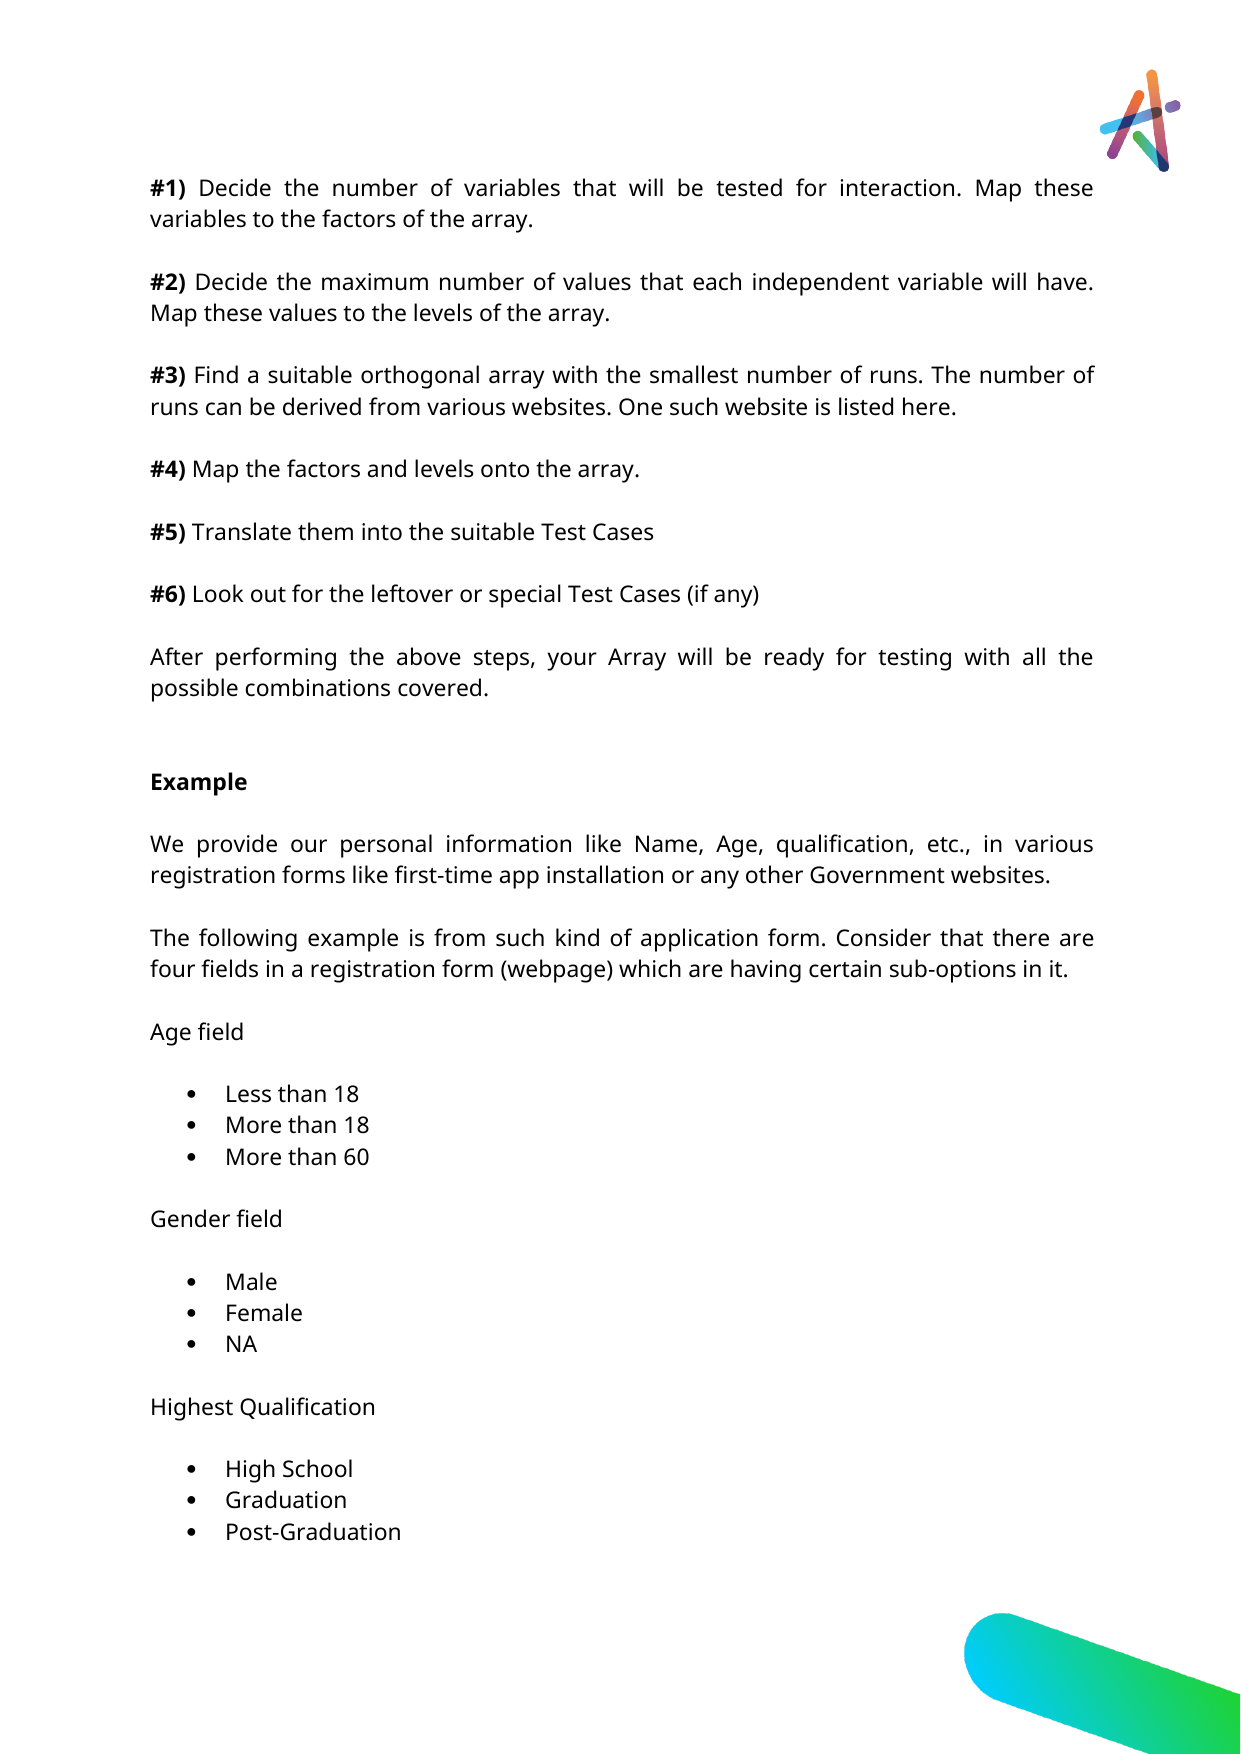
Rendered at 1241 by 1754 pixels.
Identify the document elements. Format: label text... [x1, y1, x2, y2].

list NA [187, 1328, 1096, 1359]
picture [963, 1612, 1241, 1754]
text Example [150, 766, 1096, 797]
text We provide our personal information like Name, Age, qualification, etc., in various registration forms like first-time app installation or any other Government websites. [150, 828, 1096, 891]
picture [1099, 69, 1185, 172]
list Less than 18 [187, 1078, 1096, 1109]
list High School [187, 1453, 1096, 1484]
list Graduation [187, 1484, 1096, 1516]
text #2) Decide the maximum number of values that each independent variable will have. Map these values to the levels of the array. [150, 266, 1096, 328]
text Gender field [150, 1203, 1096, 1234]
text Highest Qualification [150, 1391, 1096, 1422]
text #5) Translate them into the suitable Test Cases [150, 516, 1096, 547]
list More than 60 [187, 1141, 1096, 1172]
list More than 18 [187, 1109, 1096, 1141]
text #3) Find a suitable orthogonal array with the smallest number of runs. The number of runs can be derived from various websites. One such website is listed here. [150, 359, 1096, 422]
text After performing the above steps, your Array will be ready for testing with all the possible combinations covered. [150, 641, 1096, 703]
list Female [187, 1297, 1096, 1328]
text #4) Map the factors and levels onto the array. [150, 453, 1096, 484]
list Male [187, 1266, 1096, 1297]
text The following example is from such kind of application form. Consider that there are four fields in a registration form (webpage) which are having certain sub-options in it. [150, 922, 1096, 984]
list Post-Graduation [187, 1516, 1096, 1547]
text Age field [150, 1016, 1096, 1047]
text #6) Look out for the leftover or special Test Cases (if any) [150, 578, 1096, 609]
text #1) Decide the number of variables that will be tested for interaction. Map these variables to the factors of the array. [150, 172, 1096, 234]
